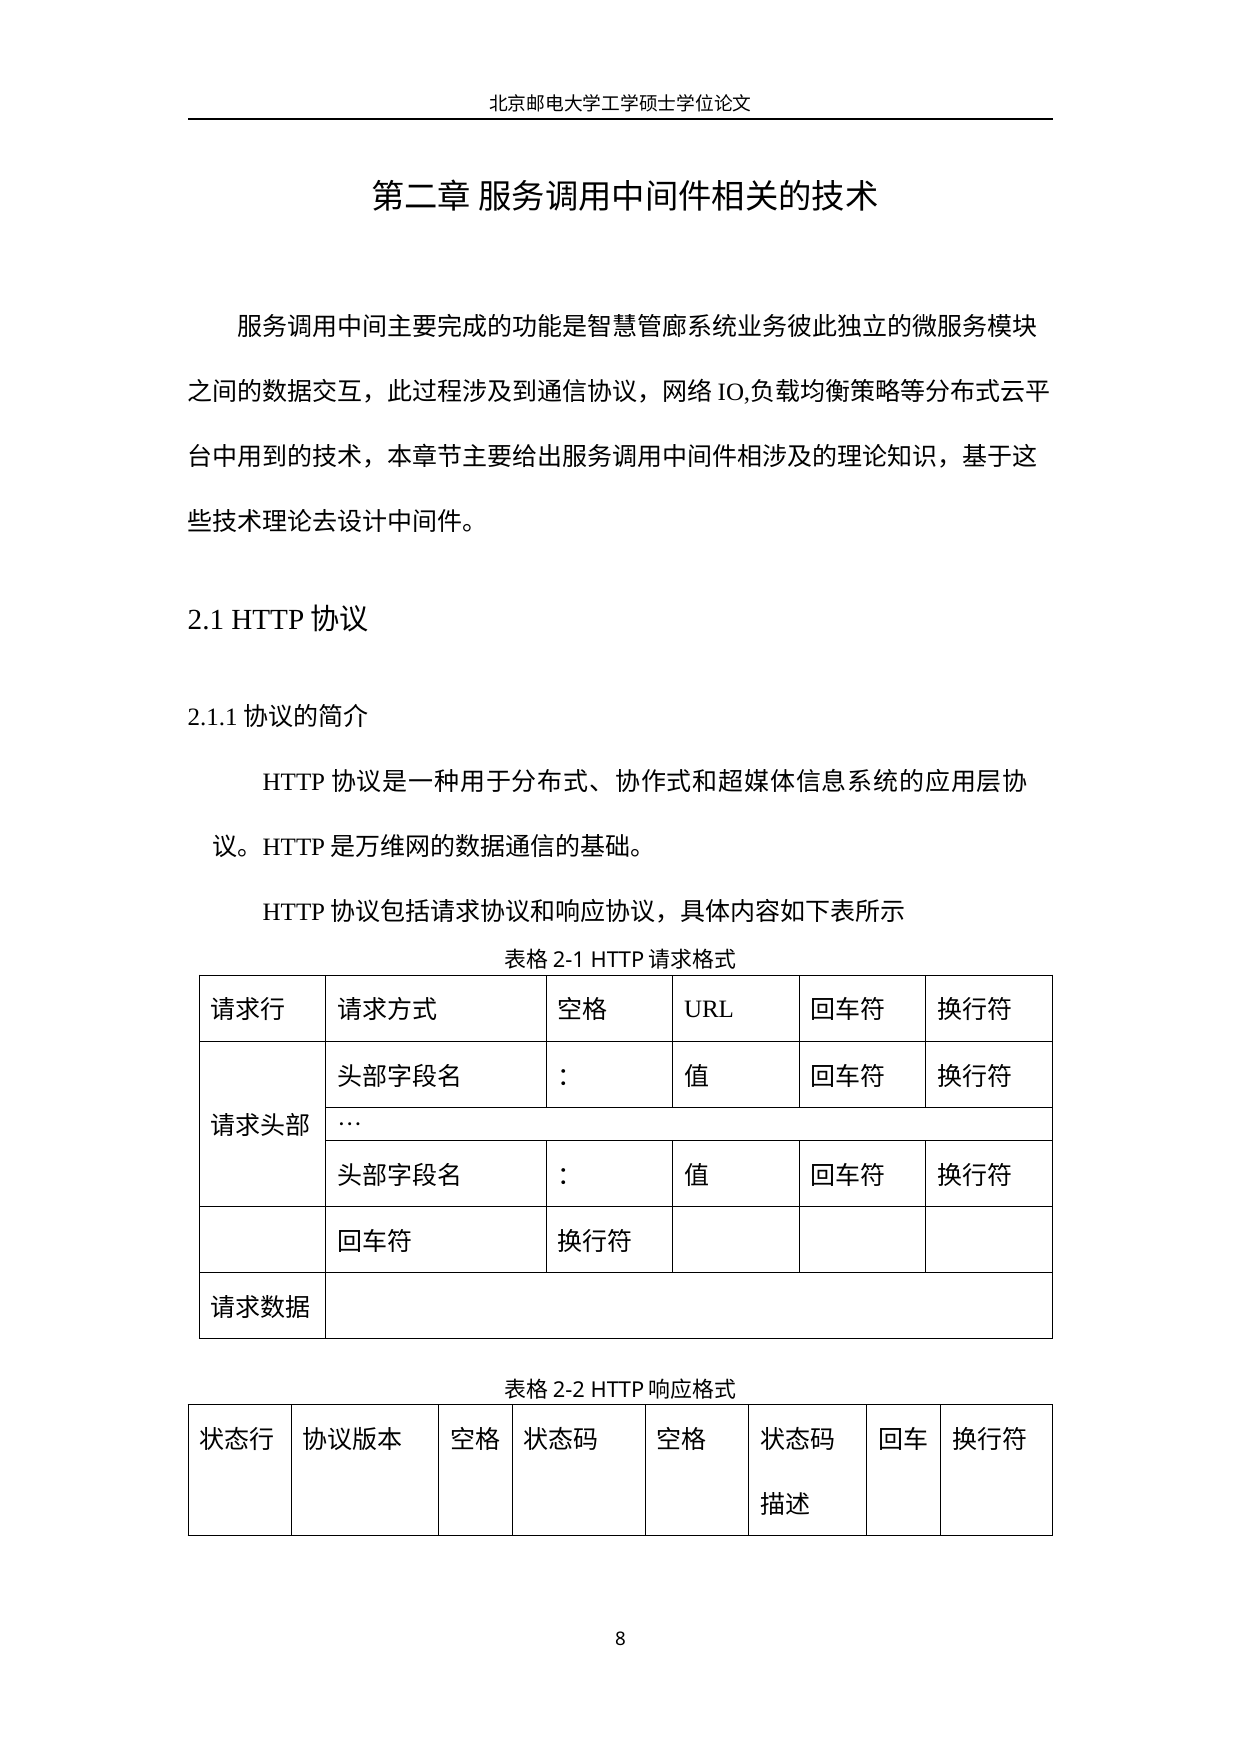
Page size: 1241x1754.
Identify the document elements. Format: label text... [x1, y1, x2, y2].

table_cell 值 [673, 1141, 799, 1206]
table_header 请求行 [200, 976, 325, 1041]
table_header 协议版本 [292, 1405, 438, 1535]
text 表格 2-1 HTTP请求格式 [187, 942, 1053, 974]
table_header 空格 [547, 976, 672, 1041]
text 表格 2-2 HTTP响应格式 [187, 1372, 1053, 1404]
text 第二章 服务调用中间件相关的技术 [187, 162, 1053, 227]
table_cell 回车符 [326, 1207, 546, 1272]
table_cell 换行符 [926, 1042, 1052, 1107]
table_header 请求方式 [326, 976, 546, 1041]
table_header 回车 [867, 1405, 940, 1535]
table_cell [326, 1273, 1052, 1338]
table_cell 头部字段名 [326, 1042, 546, 1107]
table_header 空格 [439, 1405, 512, 1535]
table_cell 值 [673, 1042, 799, 1107]
table_cell [926, 1207, 1052, 1272]
table_header 换行符 [926, 976, 1052, 1041]
text HTTP协议包括请求协议和响应协议，具体内容如下表所示 [212, 877, 1028, 942]
table_header 状态码描述 [749, 1405, 866, 1535]
table_cell 回车符 [800, 1141, 925, 1206]
table_header URL [673, 976, 799, 1041]
table_header 状态码 [513, 1405, 645, 1535]
table_cell ： [547, 1042, 672, 1107]
table_cell 换行符 [547, 1207, 672, 1272]
text 服务调用中间主要完成的功能是智慧管廊系统业务彼此独立的微服务模块之间的数据交互，此过程涉及到通信协议，网络IO,负载均衡策略等分布式云平台中用到的技术，本章节主要给出服务调用中间件相涉及的理论知识，基于这些技术理论去设计中间件。 [187, 292, 1053, 552]
table_cell 请求数据 [200, 1273, 325, 1338]
table_cell ： [547, 1141, 672, 1206]
table_header 空格 [646, 1405, 748, 1535]
table_header 状态行 [189, 1405, 291, 1535]
table_cell [800, 1207, 925, 1272]
table_cell 头部字段名 [326, 1141, 546, 1206]
table_cell 请求头部 [200, 1042, 325, 1206]
text 2.1.1 协议的简介 [187, 682, 1053, 747]
table_cell 换行符 [926, 1141, 1052, 1206]
text 2.1 HTTP协议 [187, 584, 1053, 649]
table_cell [200, 1207, 325, 1272]
table_header 回车符 [800, 976, 925, 1041]
table_cell 回车符 [800, 1042, 925, 1107]
text HTTP协议是一种用于分布式、协作式和超媒体信息系统的应用层协议。HTTP是万维网的数据通信的基础。 [212, 747, 1028, 877]
table_cell [673, 1207, 799, 1272]
table_cell ··· [326, 1108, 1052, 1140]
table_header 换行符 [941, 1405, 1052, 1535]
